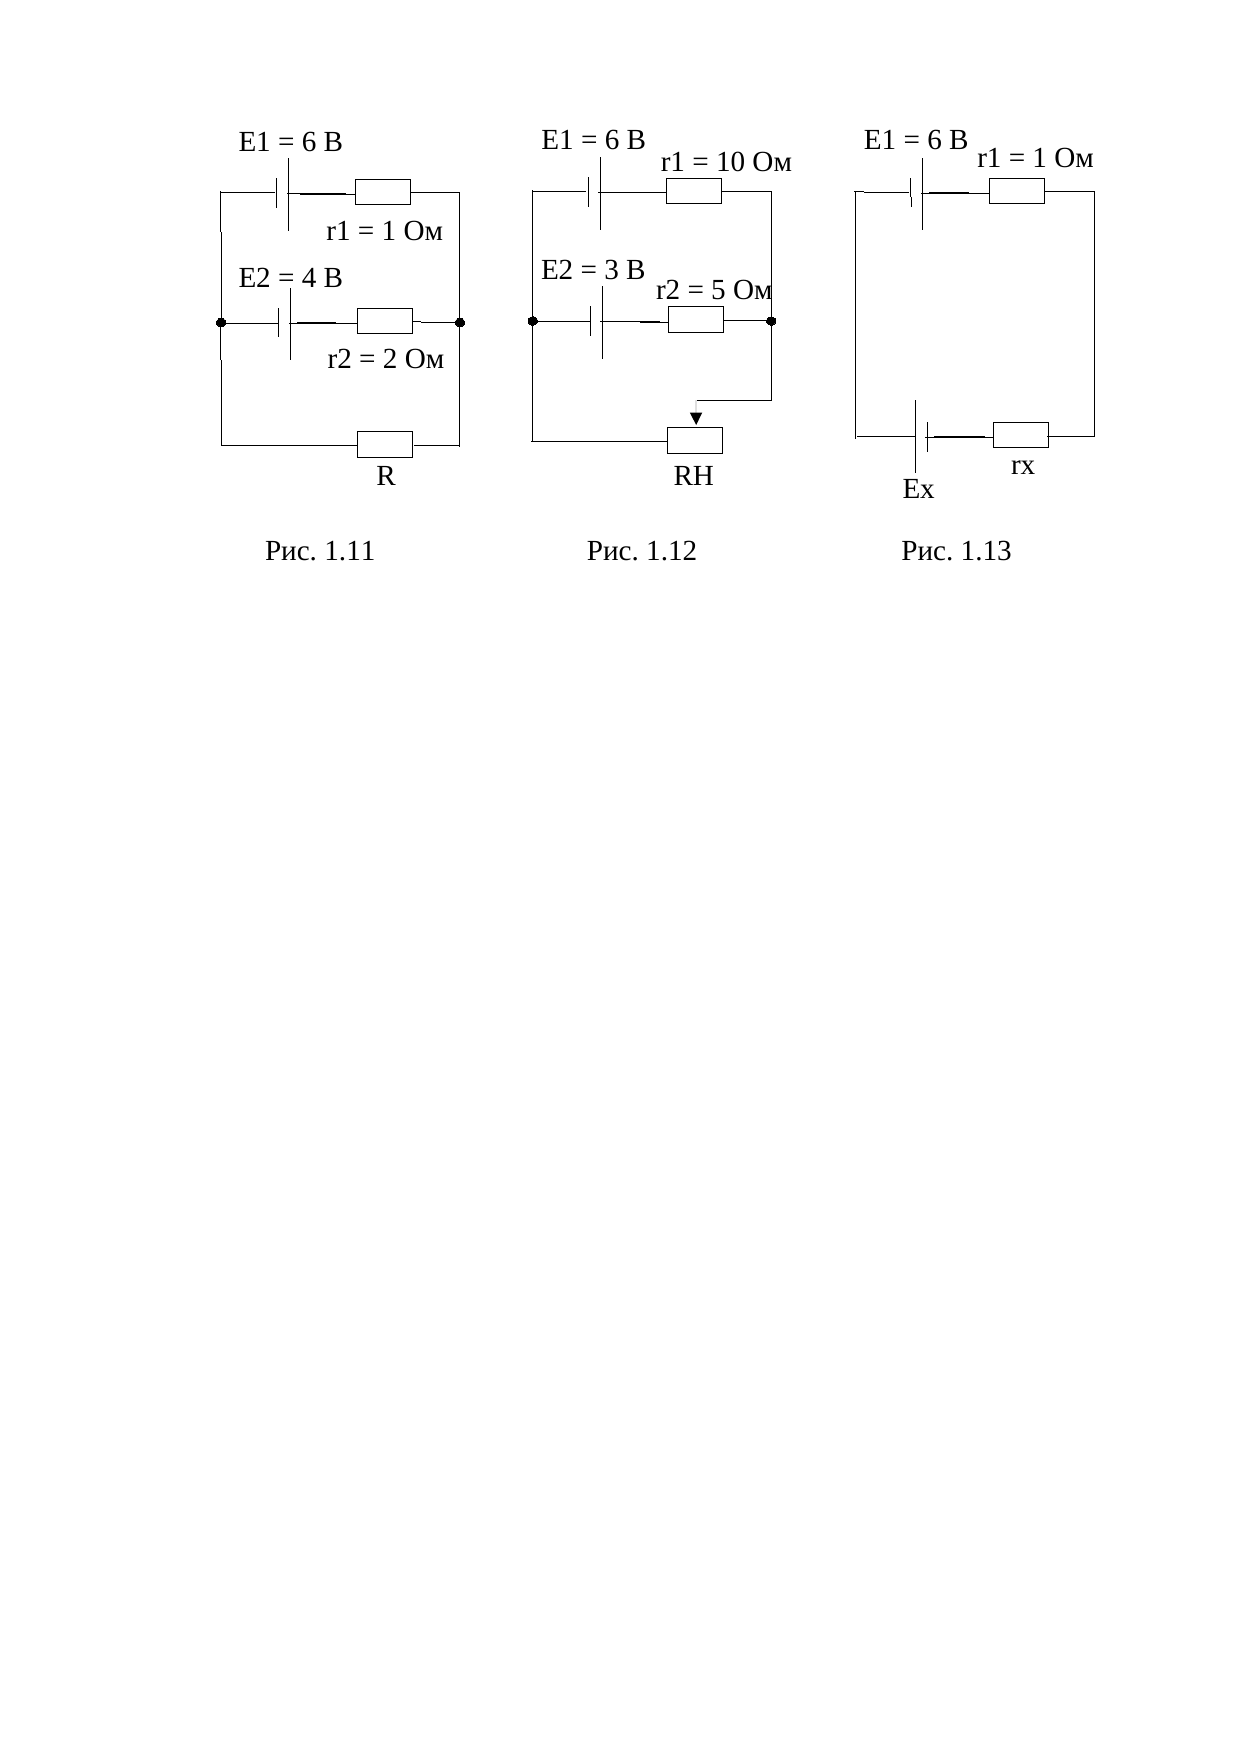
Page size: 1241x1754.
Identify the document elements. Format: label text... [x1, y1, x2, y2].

text Рис. 1.11 Рис. 1.12 Рис. 1.13 [177, 533, 1152, 567]
